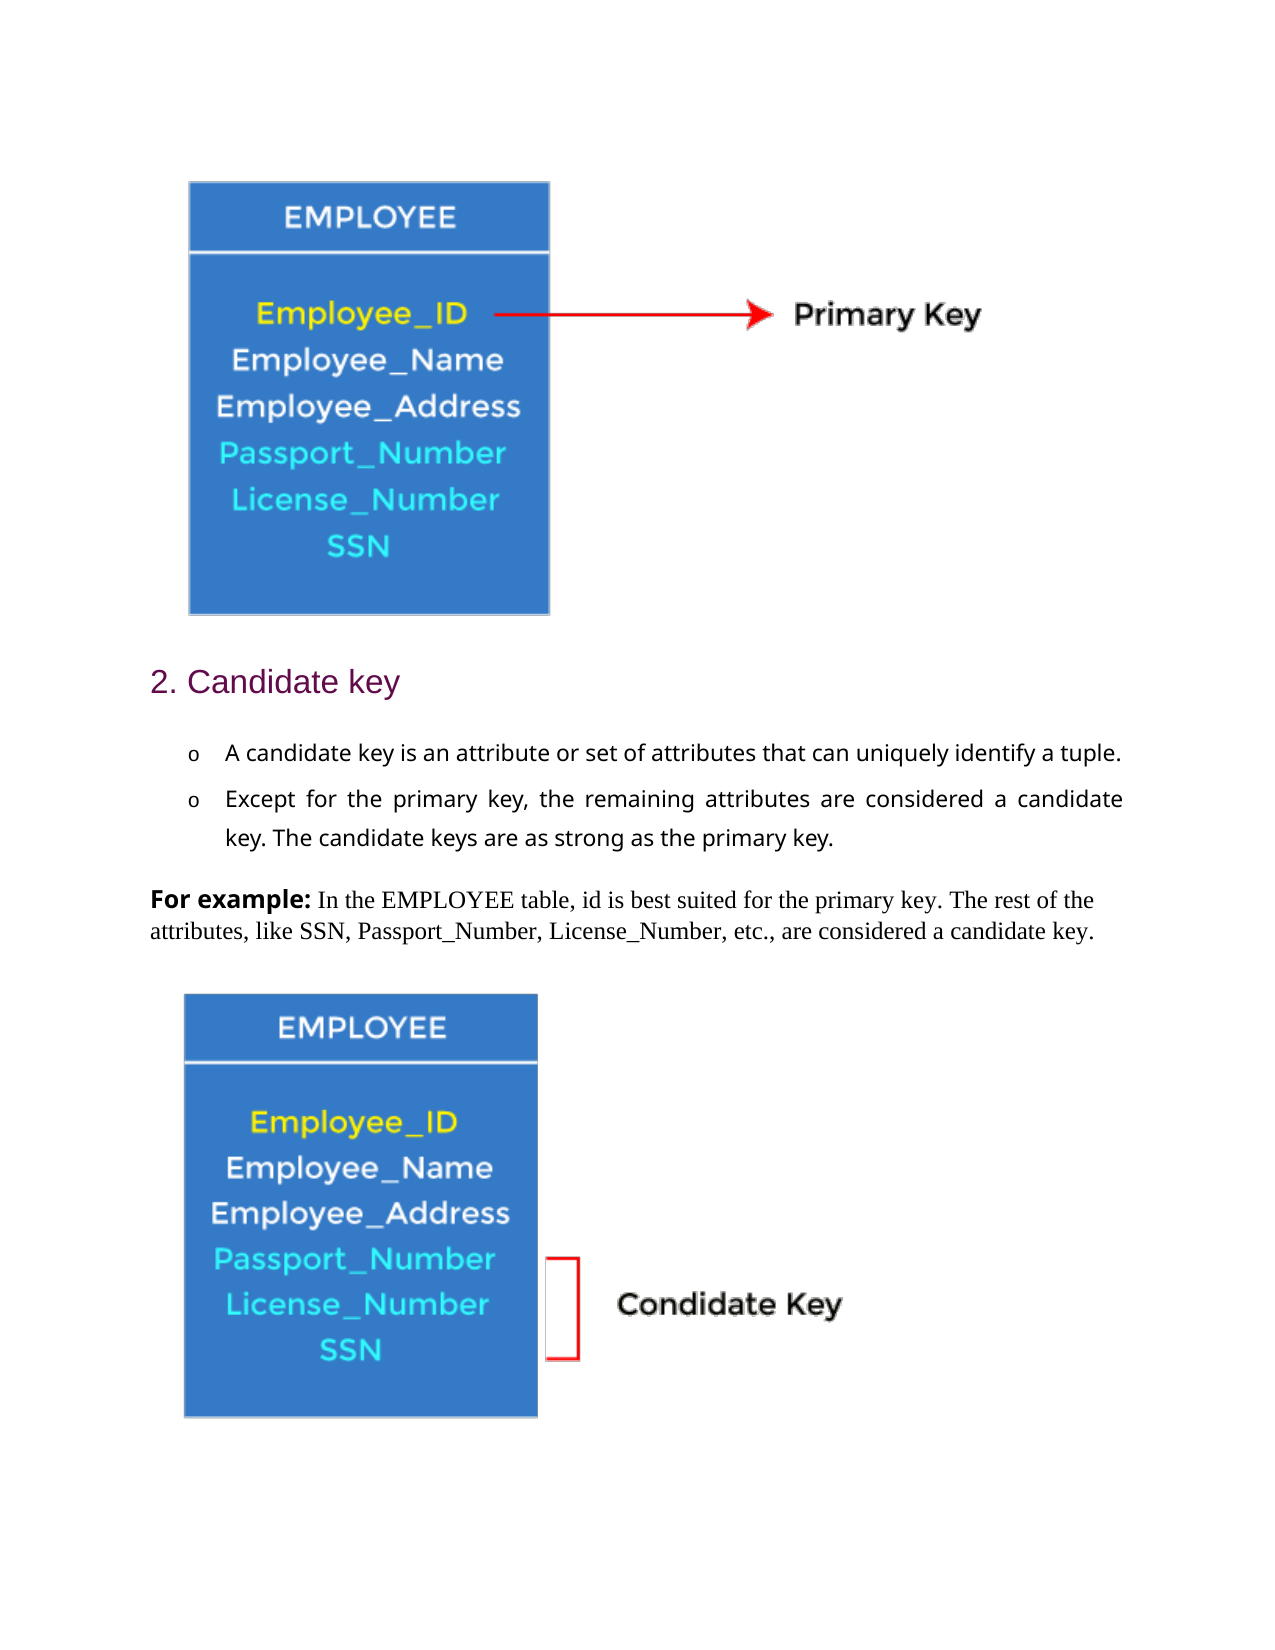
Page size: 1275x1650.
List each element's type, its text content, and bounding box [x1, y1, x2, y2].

list A candidate key is an attribute or set of attributes that can uniquely identify a tuple. [187, 729, 1125, 769]
subtitle 2. Candidate key [150, 662, 1125, 700]
list Except for the primary key, the remaining attributes are considered a candidate key. The candidate keys are as strong as the primary key. [187, 775, 1125, 853]
picture [150, 150, 1088, 633]
text For example: In the EMPLOYEE table, id is best suited for the primary key. The rest of the attributes, like SSN, Passport_Number, License_Number, etc., are considered a candidate key. [150, 882, 1125, 945]
picture [150, 974, 854, 1448]
